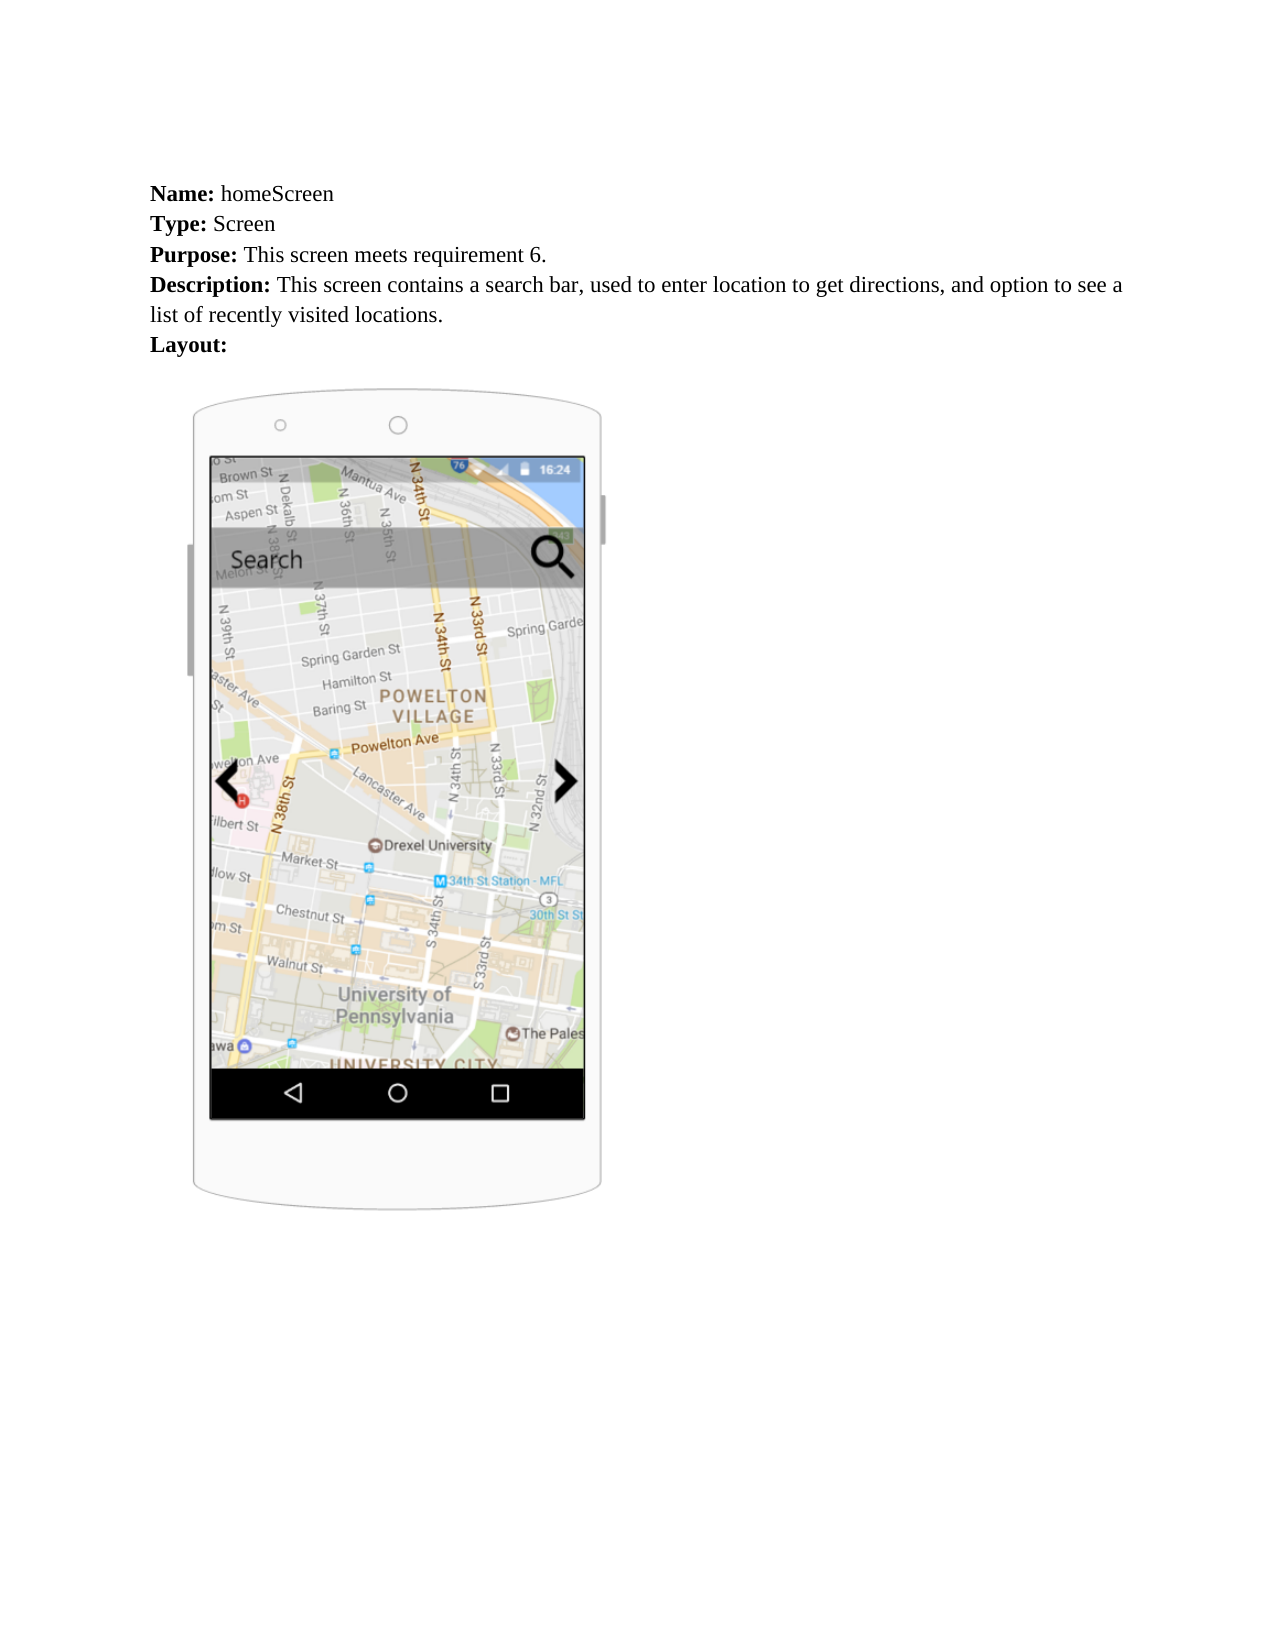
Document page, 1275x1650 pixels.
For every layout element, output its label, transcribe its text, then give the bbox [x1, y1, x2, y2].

text Type: Screen [150, 210, 1125, 237]
picture [150, 361, 635, 1239]
text Description: This screen contains a search bar, used to enter location to get directions, and option to see a list of recently visited locations. [150, 271, 1125, 327]
text Purpose: This screen meets requirement 6. [150, 241, 1125, 267]
text Name: homeScreen [150, 180, 1125, 207]
text Layout: [150, 331, 1125, 358]
